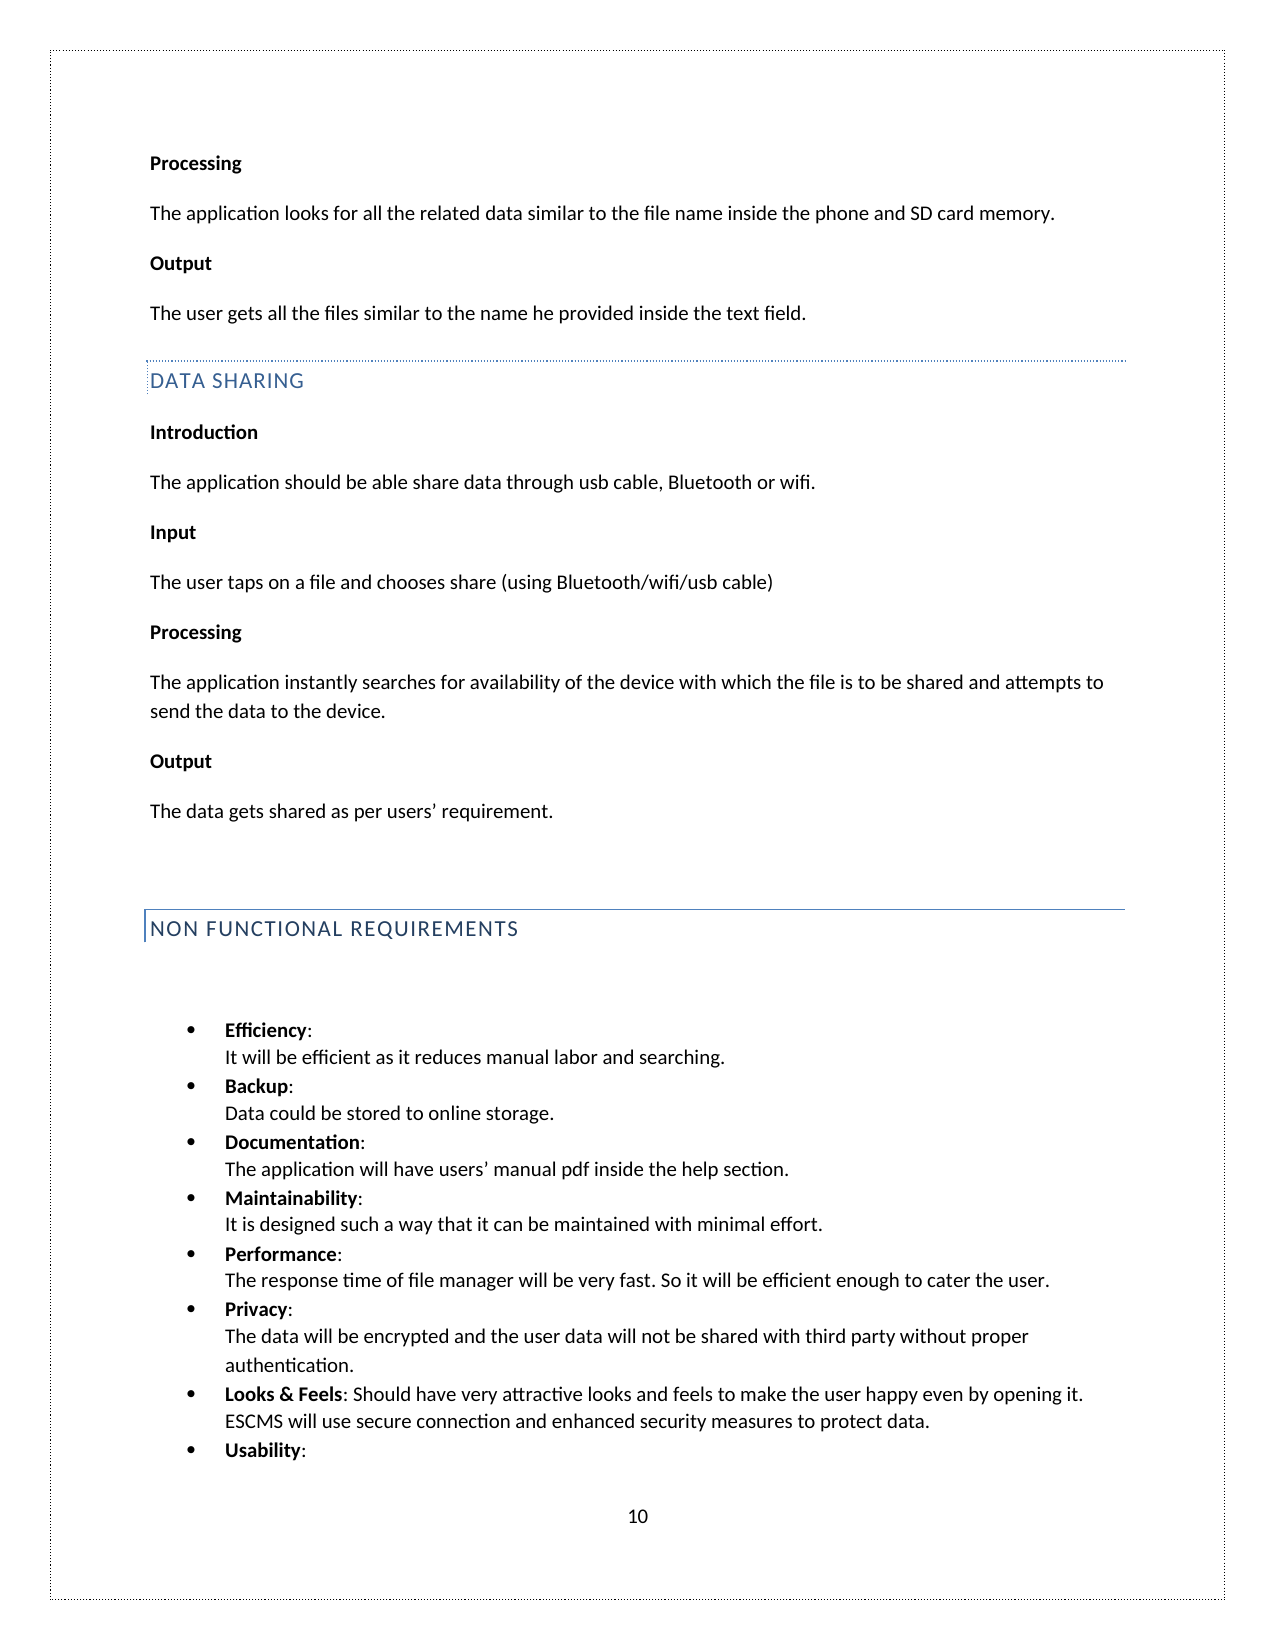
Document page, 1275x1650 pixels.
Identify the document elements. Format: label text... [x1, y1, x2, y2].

list Efficiency: [187, 1017, 1125, 1043]
subtitle non Functional Requirements [146, 910, 1125, 942]
text The application looks for all the related data similar to the file name inside the phone and SD card memory. [150, 200, 1125, 225]
text Processing [150, 619, 1125, 644]
text The data gets shared as per users’ requirement. [150, 798, 1125, 824]
list It is designed such a way that it can be maintained with minimal effort. [225, 1212, 1125, 1237]
text Input [150, 519, 1125, 544]
list The data will be encrypted and the user data will not be shared with third party without proper authentication. [225, 1323, 1125, 1378]
text Output [150, 748, 1125, 774]
text Introduction [150, 419, 1125, 444]
list Backup: [187, 1073, 1125, 1099]
list Maintainability: [187, 1185, 1125, 1210]
list The response time of file manager will be very fast. So it will be efficient enough to cater the user. [225, 1267, 1125, 1293]
list It will be efficient as it reduces manual labor and searching. [225, 1044, 1125, 1069]
list The application will have users’ manual pdf inside the help section. [225, 1156, 1125, 1181]
text Output [150, 250, 1125, 275]
text Processing [150, 150, 1125, 175]
text The user taps on a file and chooses share (using Bluetooth/wifi/usb cable) [150, 569, 1125, 594]
list Performance: [187, 1241, 1125, 1266]
list Documentation: [187, 1129, 1125, 1154]
text The application instantly searches for availability of the device with which the file is to be shared and attempts to send the data to the device. [150, 669, 1125, 724]
subtitle data sharing [146, 360, 1125, 394]
text The user gets all the files similar to the name he provided inside the text field. [150, 300, 1125, 325]
list Looks & Feels: Should have very attractive looks and feels to make the user happy even by opening it. [187, 1382, 1125, 1407]
list Usability: [187, 1437, 1125, 1463]
list Data could be stored to online storage. [225, 1100, 1125, 1125]
list Privacy: [187, 1297, 1125, 1322]
list ESCMS will use secure connection and enhanced security measures to protect data. [225, 1408, 1125, 1434]
text The application should be able share data through usb cable, Bluetooth or wifi. [150, 469, 1125, 494]
